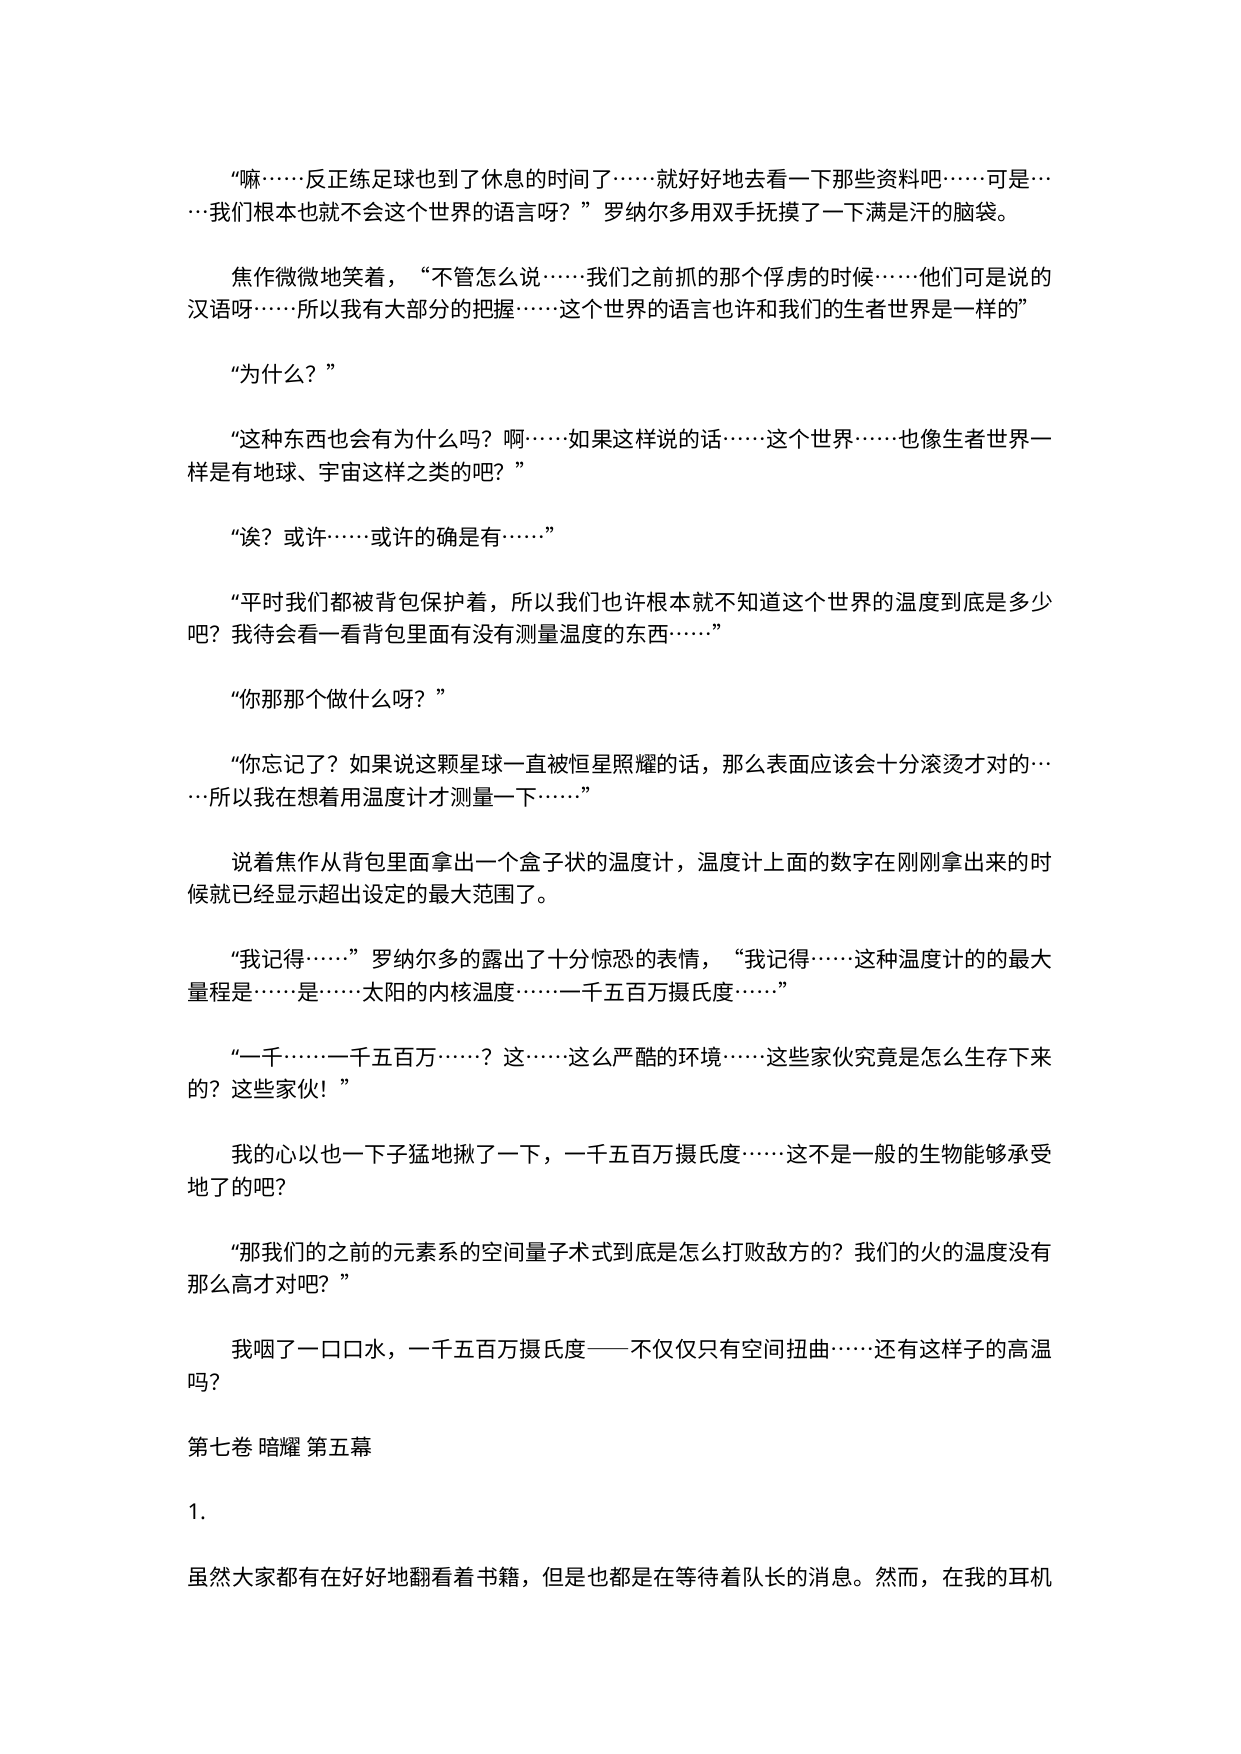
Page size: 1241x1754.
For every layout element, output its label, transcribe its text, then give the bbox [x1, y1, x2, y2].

text 我的心以也一下子猛地揪了一下，一千五百万摄氏度……这不是一般的生物能够承受地了的吧？ [187, 1137, 1053, 1202]
text “一千……一千五百万……？这……这么严酷的环境……这些家伙究竟是怎么生存下来的？这些家伙！” [187, 1039, 1053, 1104]
text “平时我们都被背包保护着，所以我们也许根本就不知道这个世界的温度到底是多少吧？我待会看一看背包里面有没有测量温度的东西……” [187, 584, 1053, 649]
text 说着焦作从背包里面拿出一个盒子状的温度计，温度计上面的数字在刚刚拿出来的时候就已经显示超出设定的最大范围了。 [187, 844, 1053, 909]
text “诶？或许……或许的确是有……” [187, 519, 1053, 552]
text “嘛……反正练足球也到了休息的时间了……就好好地去看一下那些资料吧……可是……我们根本也就不会这个世界的语言呀？”罗纳尔多用双手抚摸了一下满是汗的脑袋。 [187, 162, 1053, 227]
text “这种东西也会有为什么吗？啊……如果这样说的话……这个世界……也像生者世界一样是有地球、宇宙这样之类的吧？” [187, 422, 1053, 487]
text 第七卷 暗耀 第五幕 [187, 1429, 1053, 1462]
text “你忘记了？如果说这颗星球一直被恒星照耀的话，那么表面应该会十分滚烫才对的……所以我在想着用温度计才测量一下……” [187, 747, 1053, 812]
text “为什么？” [187, 357, 1053, 389]
text 我咽了一口口水，一千五百万摄氏度——不仅仅只有空间扭曲……还有这样子的高温吗？ [187, 1332, 1053, 1397]
text 1. [187, 1494, 1053, 1527]
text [187, 1559, 1053, 1592]
text “我记得……”罗纳尔多的露出了十分惊恐的表情，“我记得……这种温度计的的最大量程是……是……太阳的内核温度……一千五百万摄氏度……” [187, 942, 1053, 1007]
text 焦作微微地笑着，“不管怎么说……我们之前抓的那个俘虏的时候……他们可是说的汉语呀……所以我有大部分的把握……这个世界的语言也许和我们的生者世界是一样的” [187, 259, 1053, 324]
text “那我们的之前的元素系的空间量子术式到底是怎么打败敌方的？我们的火的温度没有那么高才对吧？” [187, 1234, 1053, 1299]
text “你那那个做什么呀？” [187, 682, 1053, 714]
